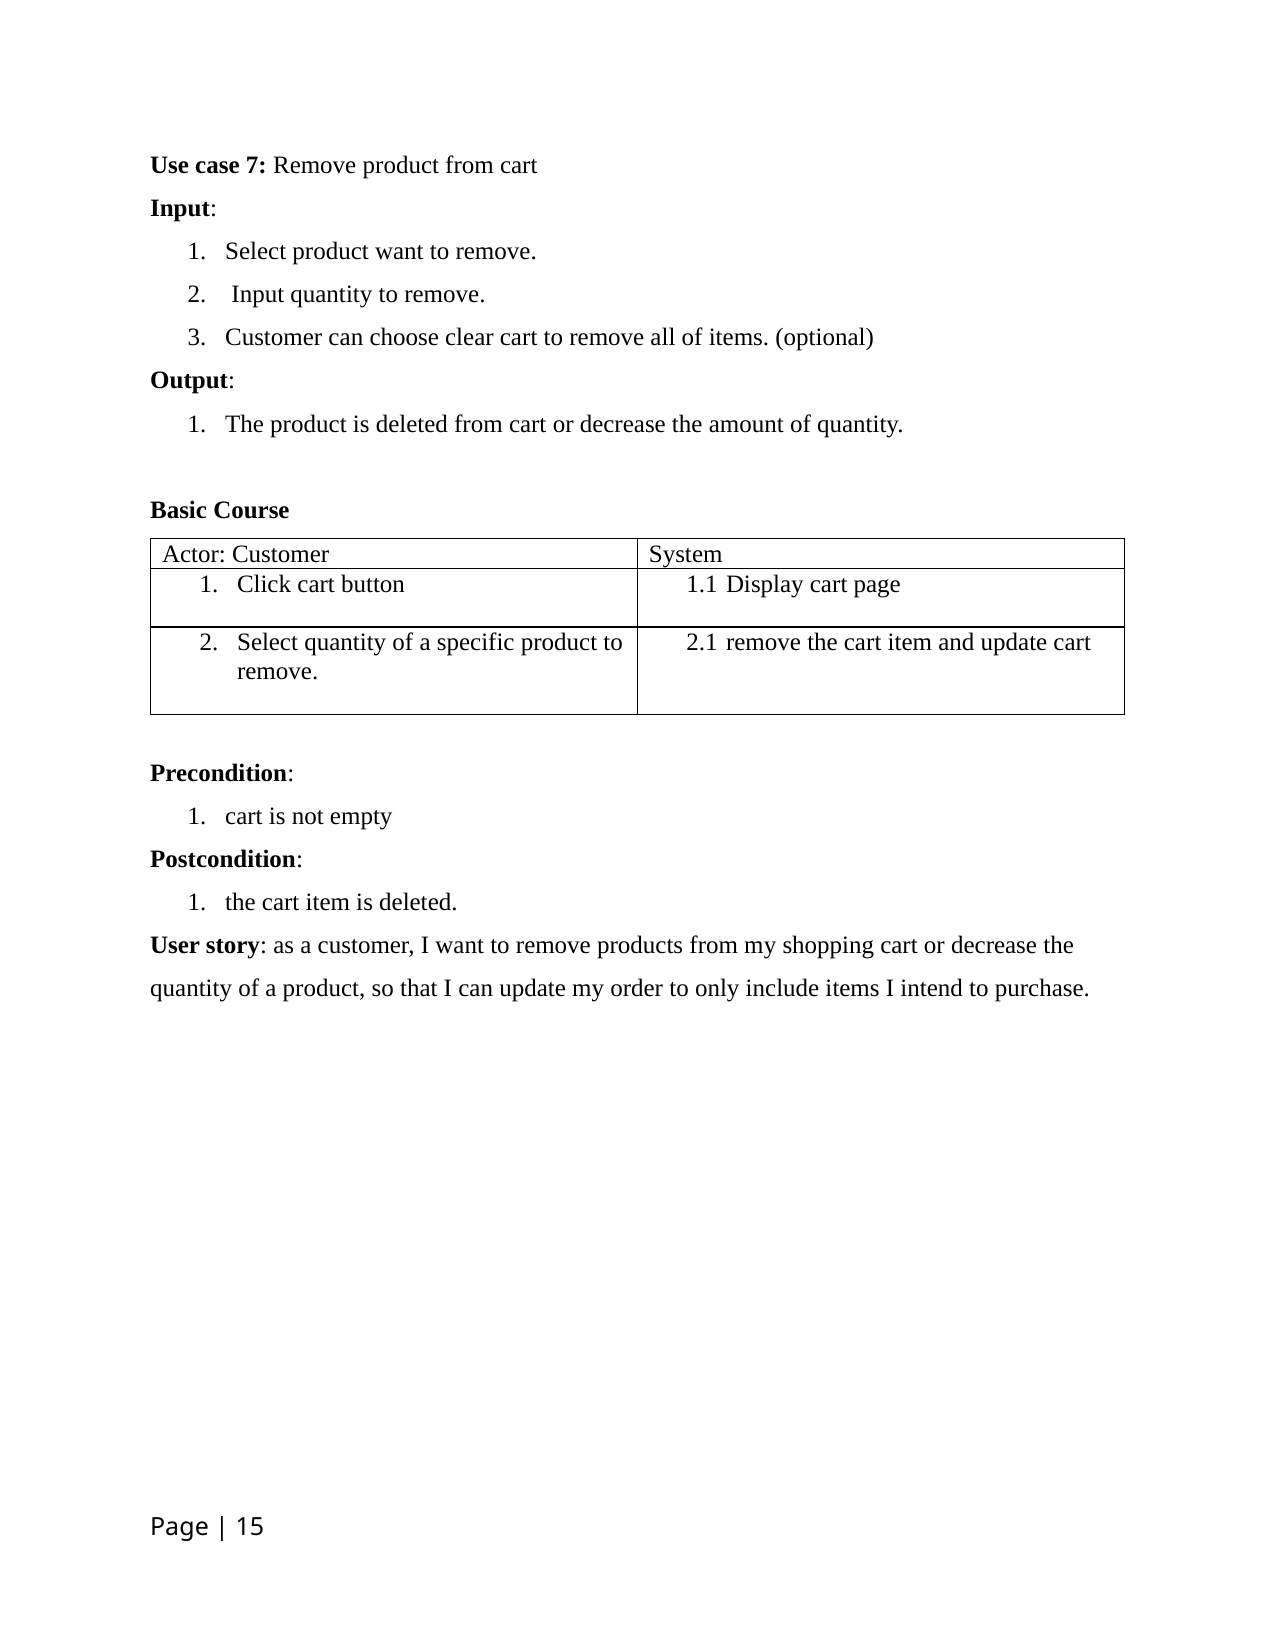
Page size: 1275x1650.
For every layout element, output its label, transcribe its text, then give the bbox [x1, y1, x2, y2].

list Select product want to remove. [187, 236, 1125, 265]
table_header System [638, 539, 1124, 568]
table_cell Display cart page [638, 569, 1124, 626]
table_header Actor: Customer [151, 539, 637, 568]
table_cell Click cart button [151, 569, 637, 626]
text Input: [150, 193, 1125, 222]
text Output: [150, 366, 1125, 394]
list Input quantity to remove. [187, 279, 1125, 308]
text Basic Course [150, 495, 1125, 524]
list the cart item is deleted. [187, 887, 1125, 916]
list Customer can choose clear cart to remove all of items. (optional) [187, 322, 1125, 351]
list The product is deleted from cart or decrease the amount of quantity. [187, 409, 1125, 437]
text Precondition: [150, 758, 1125, 787]
text Use case 7: Remove product from cart [150, 150, 1125, 179]
table_cell remove the cart item and update cart [638, 628, 1124, 714]
text User story: as a customer, I want to remove products from my shopping cart or decrease the quantity of a product, so that I can update my order to only include items I intend to purchase. [150, 930, 1125, 1002]
table_cell Select quantity of a specific product to remove. [151, 628, 637, 714]
text Postcondition: [150, 844, 1125, 873]
list cart is not empty [187, 801, 1125, 830]
